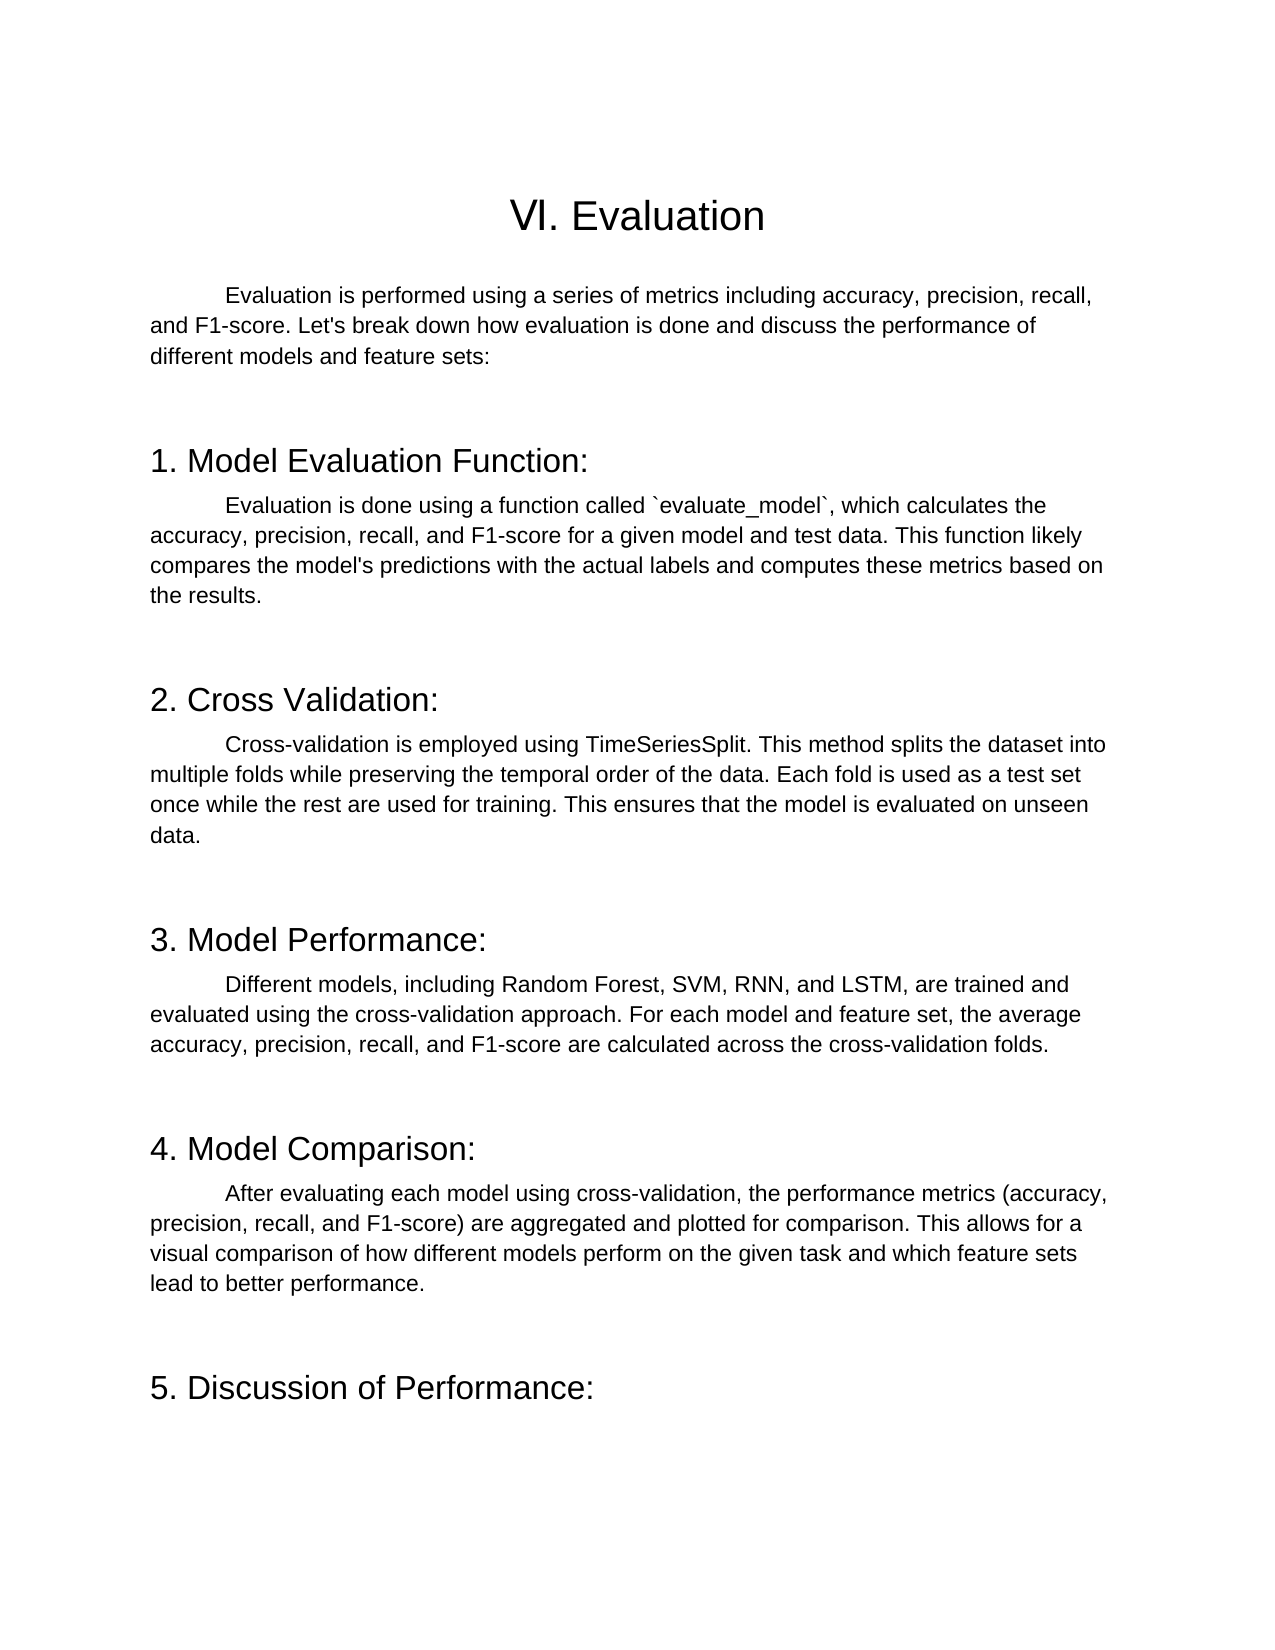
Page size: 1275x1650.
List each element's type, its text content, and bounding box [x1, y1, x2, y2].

text Evaluation is done using a function called `evaluate_model`, which calculates the accuracy, precision, recall, and F1-score for a given model and test data. This function likely compares the model's predictions with the actual labels and computes these metrics based on the results. [150, 492, 1125, 608]
text After evaluating each model using cross-validation, the performance metrics (accuracy, precision, recall, and F1-score) are aggregated and plotted for comparison. This allows for a visual comparison of how different models perform on the given task and which feature sets lead to better performance. [150, 1180, 1125, 1297]
text Evaluation is performed using a series of metrics including accuracy, precision, recall, and F1-score. Let's break down how evaluation is done and discuss the performance of different models and feature sets: [150, 282, 1125, 369]
subtitle 4. Model Comparison: [150, 1129, 1125, 1167]
subtitle 2. Cross Validation: [150, 680, 1125, 718]
subtitle 5. Discussion of Performance: [150, 1368, 1125, 1407]
text Cross-validation is employed using TimeSeriesSplit. This method splits the dataset into multiple folds while preserving the temporal order of the data. Each fold is used as a test set once while the rest are used for training. This ensures that the model is evaluated on unseen data. [150, 731, 1125, 848]
text Different models, including Random Forest, SVM, RNN, and LSTM, are trained and evaluated using the cross-validation approach. For each model and feature set, the average accuracy, precision, recall, and F1-score are calculated across the cross-validation folds. [150, 971, 1125, 1057]
subtitle 3. Model Performance: [150, 919, 1125, 958]
subtitle Ⅵ. Evaluation [150, 192, 1125, 239]
subtitle 1. Model Evaluation Function: [150, 441, 1125, 479]
